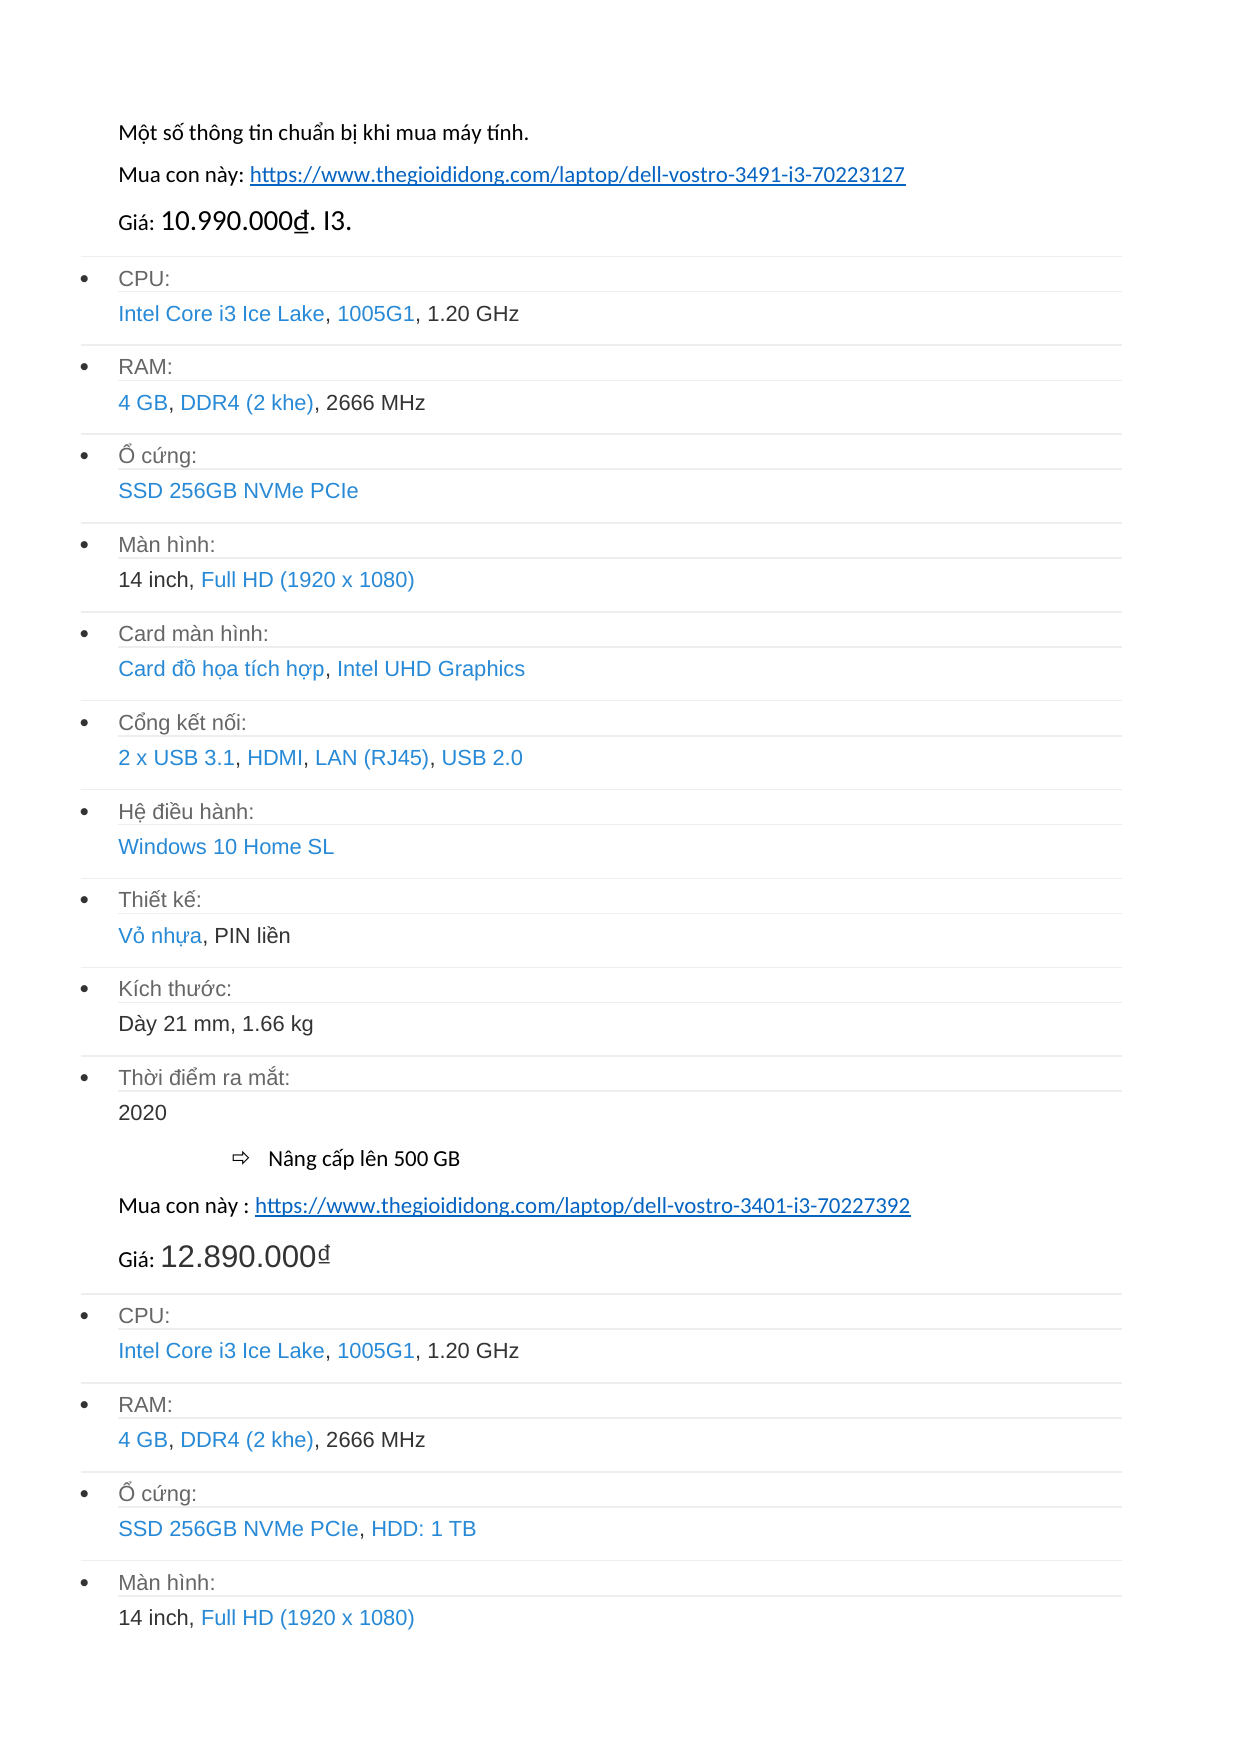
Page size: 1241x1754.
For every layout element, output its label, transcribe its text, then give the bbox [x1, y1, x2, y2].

list RAM: [81, 346, 1122, 379]
text 4 GB, DDR4 (2 khe), 2666 MHz [118, 1419, 1122, 1452]
list CPU: [81, 257, 1122, 291]
text Windows 10 Home SL [118, 825, 1122, 859]
text 14 inch, Full HD (1920 x 1080) [118, 559, 1122, 592]
list Card màn hình: [81, 613, 1122, 646]
text Intel Core i3 Ice Lake, 1005G1, 1.20 GHz [118, 1330, 1122, 1363]
list CPU: [81, 1295, 1122, 1328]
list Hệ điều hành: [81, 790, 1122, 824]
list Màn hình: [81, 1561, 1122, 1595]
text Dày 21 mm, 1.66 kg [118, 1003, 1122, 1037]
text Vỏ nhựa, PIN liền [118, 914, 1122, 948]
text Card đồ họa tích hợp, Intel UHD Graphics [118, 648, 1122, 681]
text 4 GB, DDR4 (2 khe), 2666 MHz [118, 381, 1122, 414]
text Mua con này: https://www.thegioididong.com/laptop/dell-vostro-3491-i3-70223127 [118, 160, 1122, 188]
list Ổ cứng: [81, 435, 1122, 468]
text Một số thông tin chuẩn bị khi mua máy tính. [118, 118, 1122, 146]
list Ổ cứng: [81, 1473, 1122, 1506]
text SSD 256GB NVMe PCIe [118, 470, 1122, 503]
text 14 inch, Full HD (1920 x 1080) [118, 1597, 1122, 1630]
list Nâng cấp lên 500 GB [231, 1144, 1122, 1172]
text Intel Core i3 Ice Lake, 1005G1, 1.20 GHz [118, 292, 1122, 326]
text Giá: 12.890.000₫ [118, 1238, 1122, 1274]
list Kích thước: [81, 968, 1122, 1001]
text 2 x USB 3.1, HDMI, LAN (RJ45), USB 2.0 [118, 737, 1122, 770]
list Cổng kết nối: [81, 701, 1122, 735]
text Giá: 10.990.000₫. I3. [118, 202, 1122, 238]
text SSD 256GB NVMe PCIe, HDD: 1 TB [118, 1508, 1122, 1541]
list Màn hình: [81, 524, 1122, 557]
list Thời điểm ra mắt: [81, 1057, 1122, 1090]
list Thiết kế: [81, 879, 1122, 913]
text 2020 [118, 1092, 1122, 1125]
text Mua con này : https://www.thegioididong.com/laptop/dell-vostro-3401-i3-70227392 [118, 1191, 1122, 1219]
list RAM: [81, 1384, 1122, 1417]
